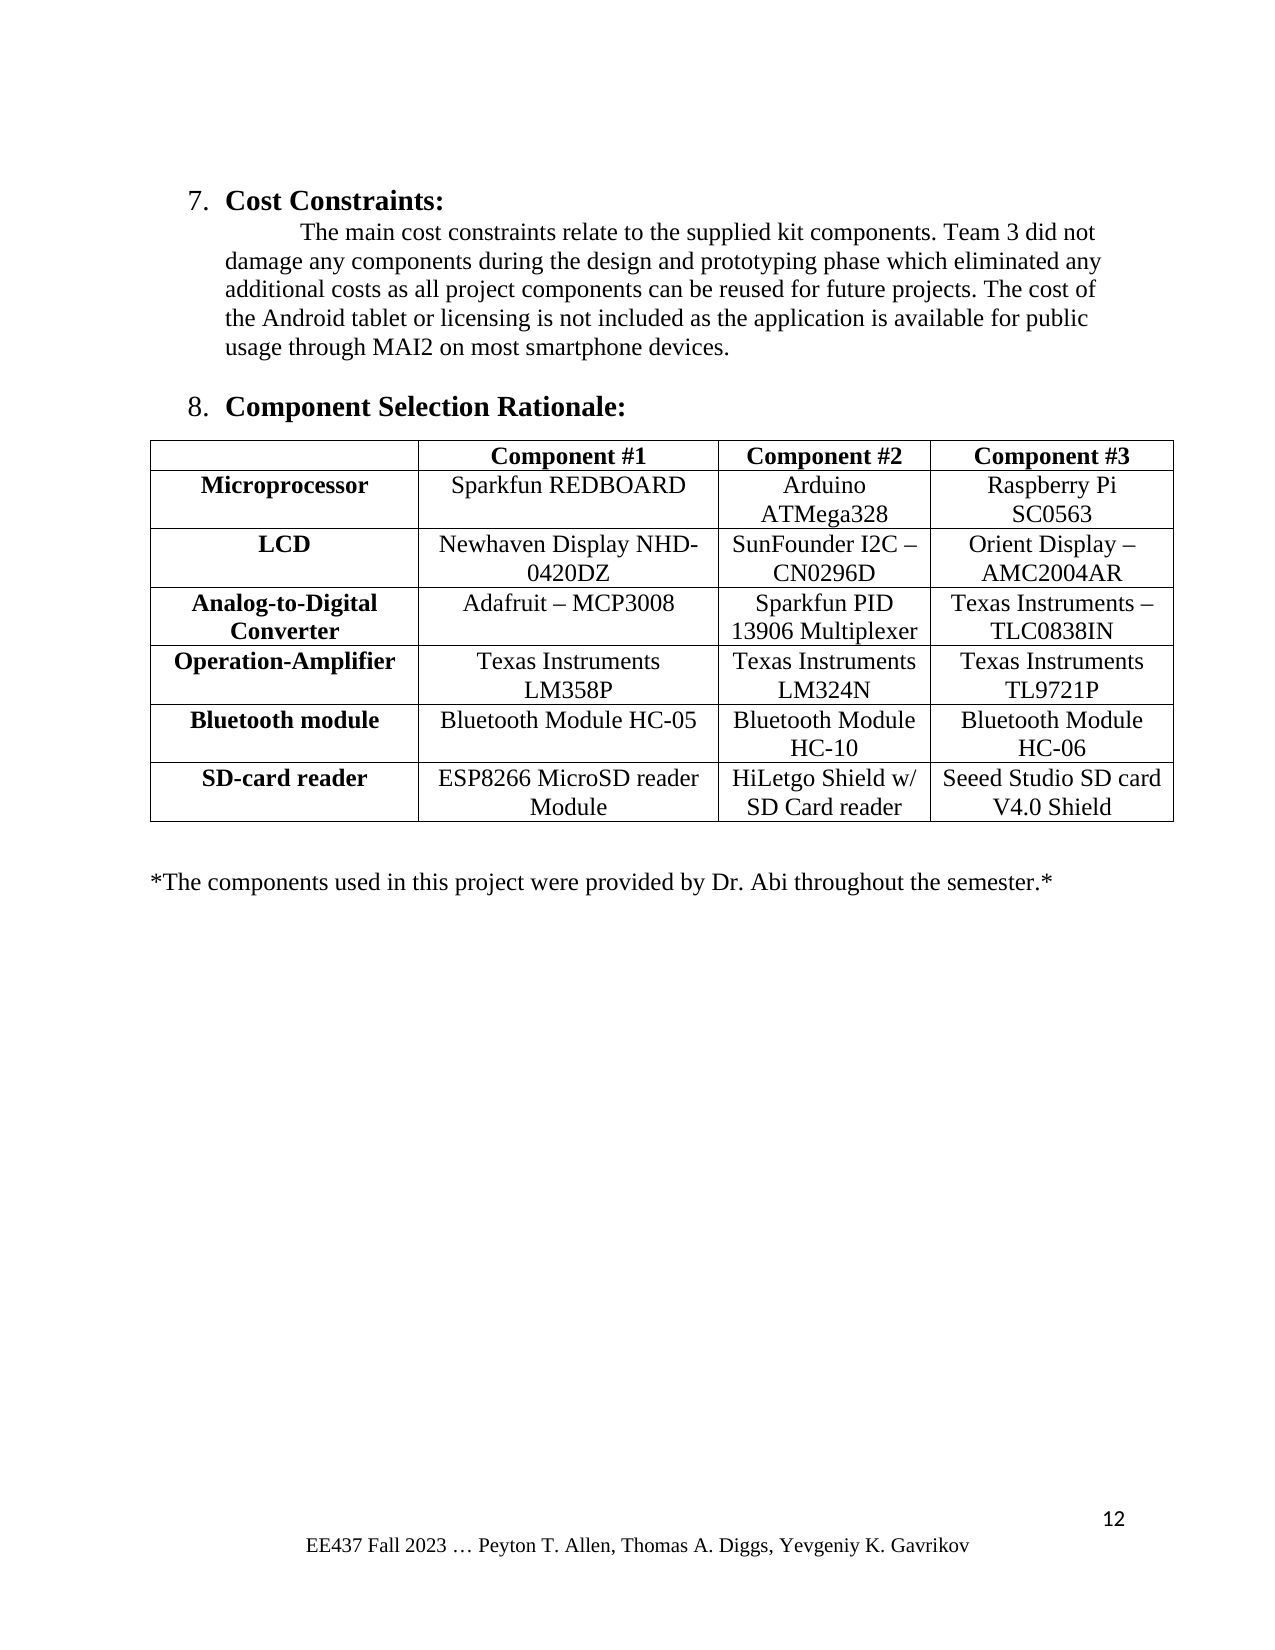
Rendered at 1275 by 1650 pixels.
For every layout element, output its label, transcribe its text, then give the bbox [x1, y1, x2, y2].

table_cell HiLetgo Shield w/ SD Card reader [719, 763, 930, 821]
table_cell Bluetooth Module HC-10 [719, 705, 930, 762]
table_cell Bluetooth module [151, 705, 418, 762]
list The main cost constraints relate to the supplied kit components. Team 3 did not damage any components during the design and prototyping phase which eliminated any additional costs as all project components can be reused for future projects. The cost of the Android tablet or licensing is not included as the application is available for public usage through MAI2 on most smartphone devices. [225, 217, 1125, 361]
table_cell LCD [151, 529, 418, 587]
table_cell Bluetooth Module HC-06 [931, 705, 1173, 762]
table_cell SunFounder I2C – CN0296D [719, 529, 930, 587]
table_cell Texas Instruments – TLC0838IN [931, 588, 1173, 645]
table_header Component #3 [931, 441, 1173, 469]
text *The components used in this project were provided by Dr. Abi throughout the semester.* [150, 867, 1125, 896]
table_cell Raspberry Pi SC0563 [931, 471, 1173, 528]
table_header Component #1 [419, 441, 718, 469]
table_cell Texas Instruments LM324N [719, 646, 930, 704]
table_cell Bluetooth Module HC-05 [419, 705, 718, 762]
list Cost Constraints: [187, 183, 1125, 217]
table_cell Sparkfun REDBOARD [419, 471, 718, 528]
table_cell Arduino ATMega328 [719, 471, 930, 528]
table_cell Newhaven Display NHD-0420DZ [419, 529, 718, 587]
table_cell Seeed Studio SD card V4.0 Shield [931, 763, 1173, 821]
table_cell Adafruit – MCP3008 [419, 588, 718, 645]
table_header [151, 441, 418, 469]
table_cell SD-card reader [151, 763, 418, 821]
table_cell ESP8266 MicroSD reader Module [419, 763, 718, 821]
table_cell Sparkfun PID 13906 Multiplexer [719, 588, 930, 645]
table_cell Orient Display – AMC2004AR [931, 529, 1173, 587]
table_header Component #2 [719, 441, 930, 469]
table_cell Analog-to-Digital Converter [151, 588, 418, 645]
table_cell Texas Instruments LM358P [419, 646, 718, 704]
table_cell Microprocessor [151, 471, 418, 528]
table_cell Texas Instruments TL9721P [931, 646, 1173, 704]
table_cell Operation-Amplifier [151, 646, 418, 704]
list Component Selection Rationale: [187, 389, 1125, 423]
